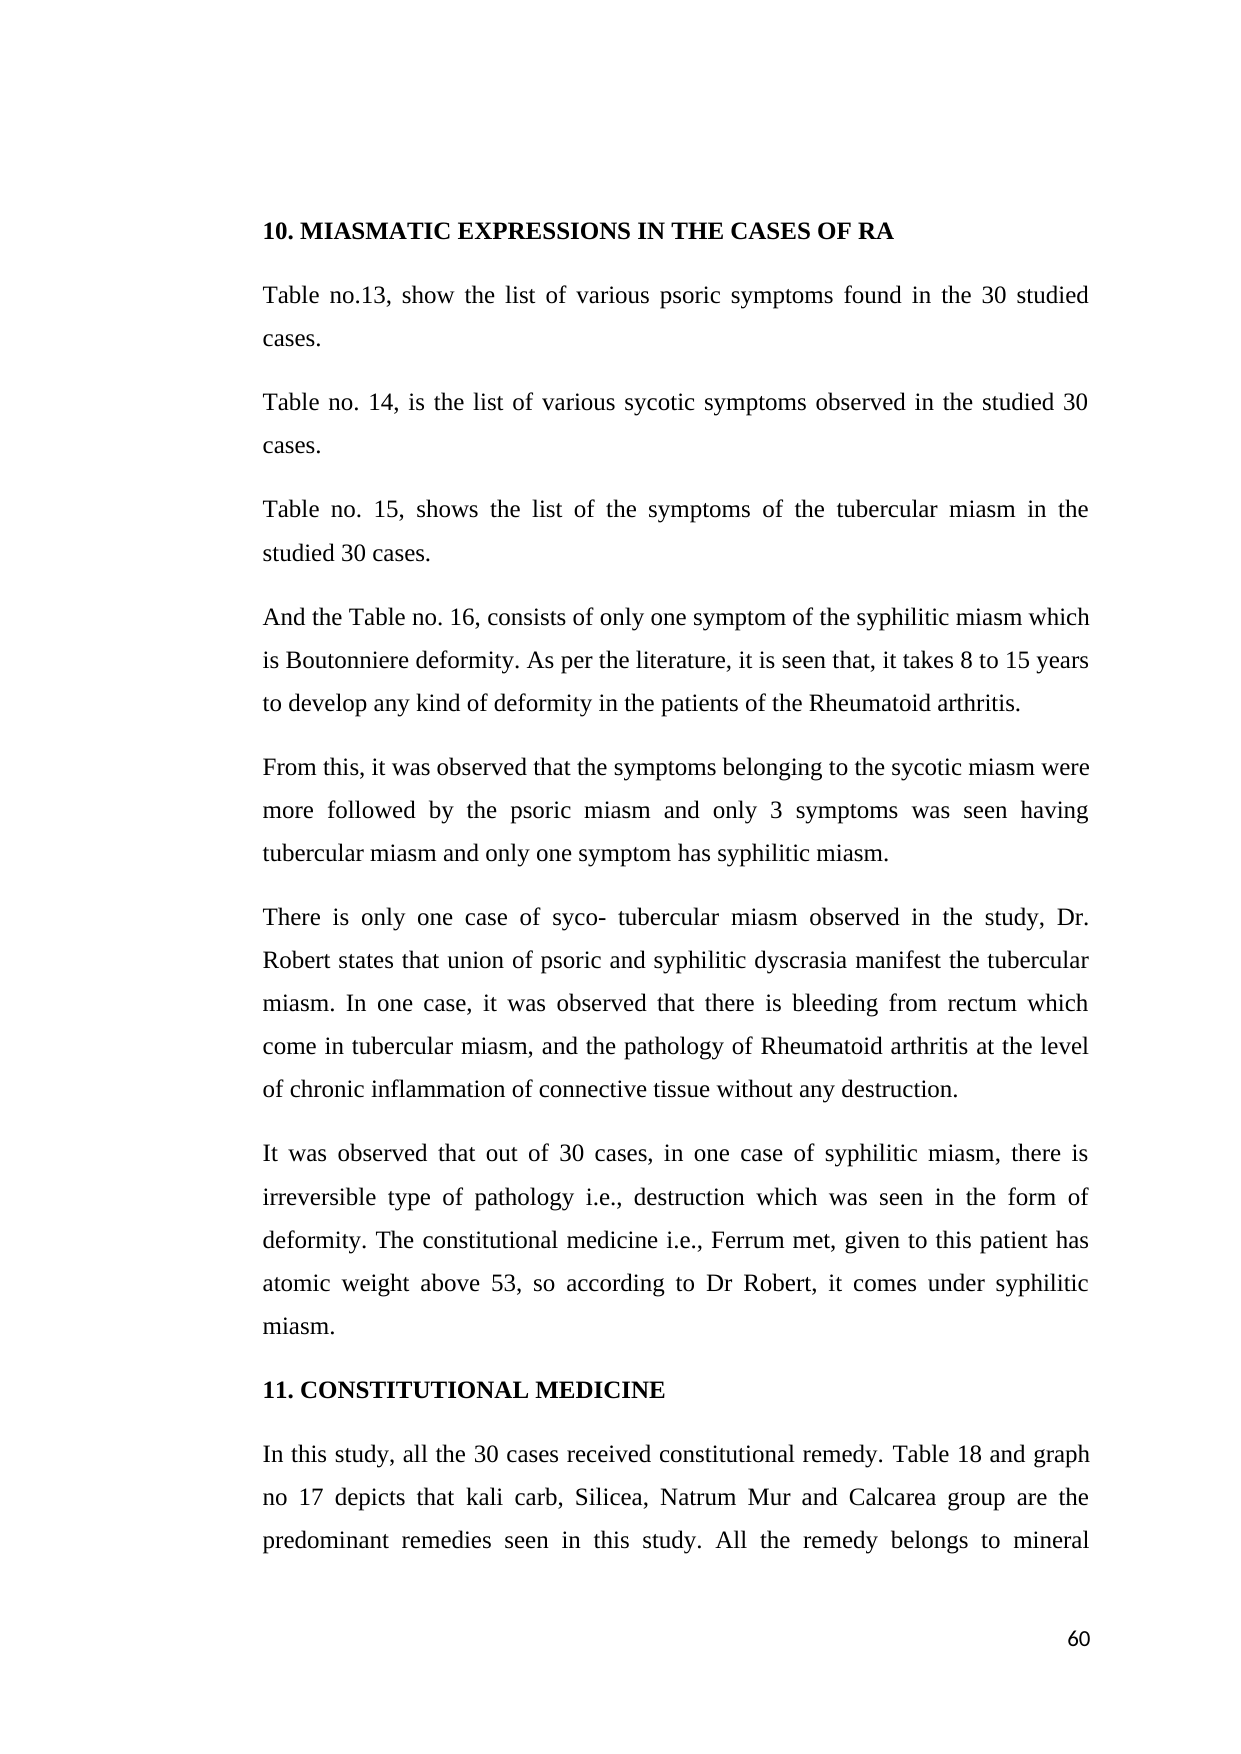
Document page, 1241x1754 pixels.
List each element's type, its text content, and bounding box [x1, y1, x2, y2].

text It was observed that out of 30 cases, in one case of syphilitic miasm, there is irreversible type of pathology i.e., destruction which was seen in the form of deformity. The constitutional medicine i.e., Ferrum met, given to this patient has atomic weight above 53, so according to Dr Robert, it comes under syphilitic miasm. [262, 1138, 1090, 1340]
text Table no. 14, is the list of various sycotic symptoms observed in the studied 30 cases. [262, 387, 1090, 459]
text From this, it was observed that the symptoms belonging to the sycotic miasm were more followed by the psoric miasm and only 3 symptoms was seen having tubercular miasm and only one symptom has syphilitic miasm. [262, 752, 1090, 867]
text Table no. 15, shows the list of the symptoms of the tubercular miasm in the studied 30 cases. [262, 494, 1090, 566]
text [262, 1439, 1090, 1554]
text Table no.13, show the list of various psoric symptoms found in the 30 studied cases. [262, 280, 1090, 352]
list CONSTITUTIONAL MEDICINE [262, 1375, 1090, 1404]
text There is only one case of syco- tubercular miasm observed in the study, Dr. Robert states that union of psoric and syphilitic dyscrasia manifest the tubercular miasm. In one case, it was observed that there is bleeding from rectum which come in tubercular miasm, and the pathology of Rheumatoid arthritis at the level of chronic inflammation of connective tissue without any destruction. [262, 902, 1090, 1103]
text And the Table no. 16, consists of only one symptom of the syphilitic miasm which is Boutonniere deformity. As per the literature, it is seen that, it takes 8 to 15 years to develop any kind of deformity in the patients of the Rheumatoid arthritis. [262, 602, 1090, 717]
list MIASMATIC EXPRESSIONS IN THE CASES OF RA [262, 216, 1090, 245]
